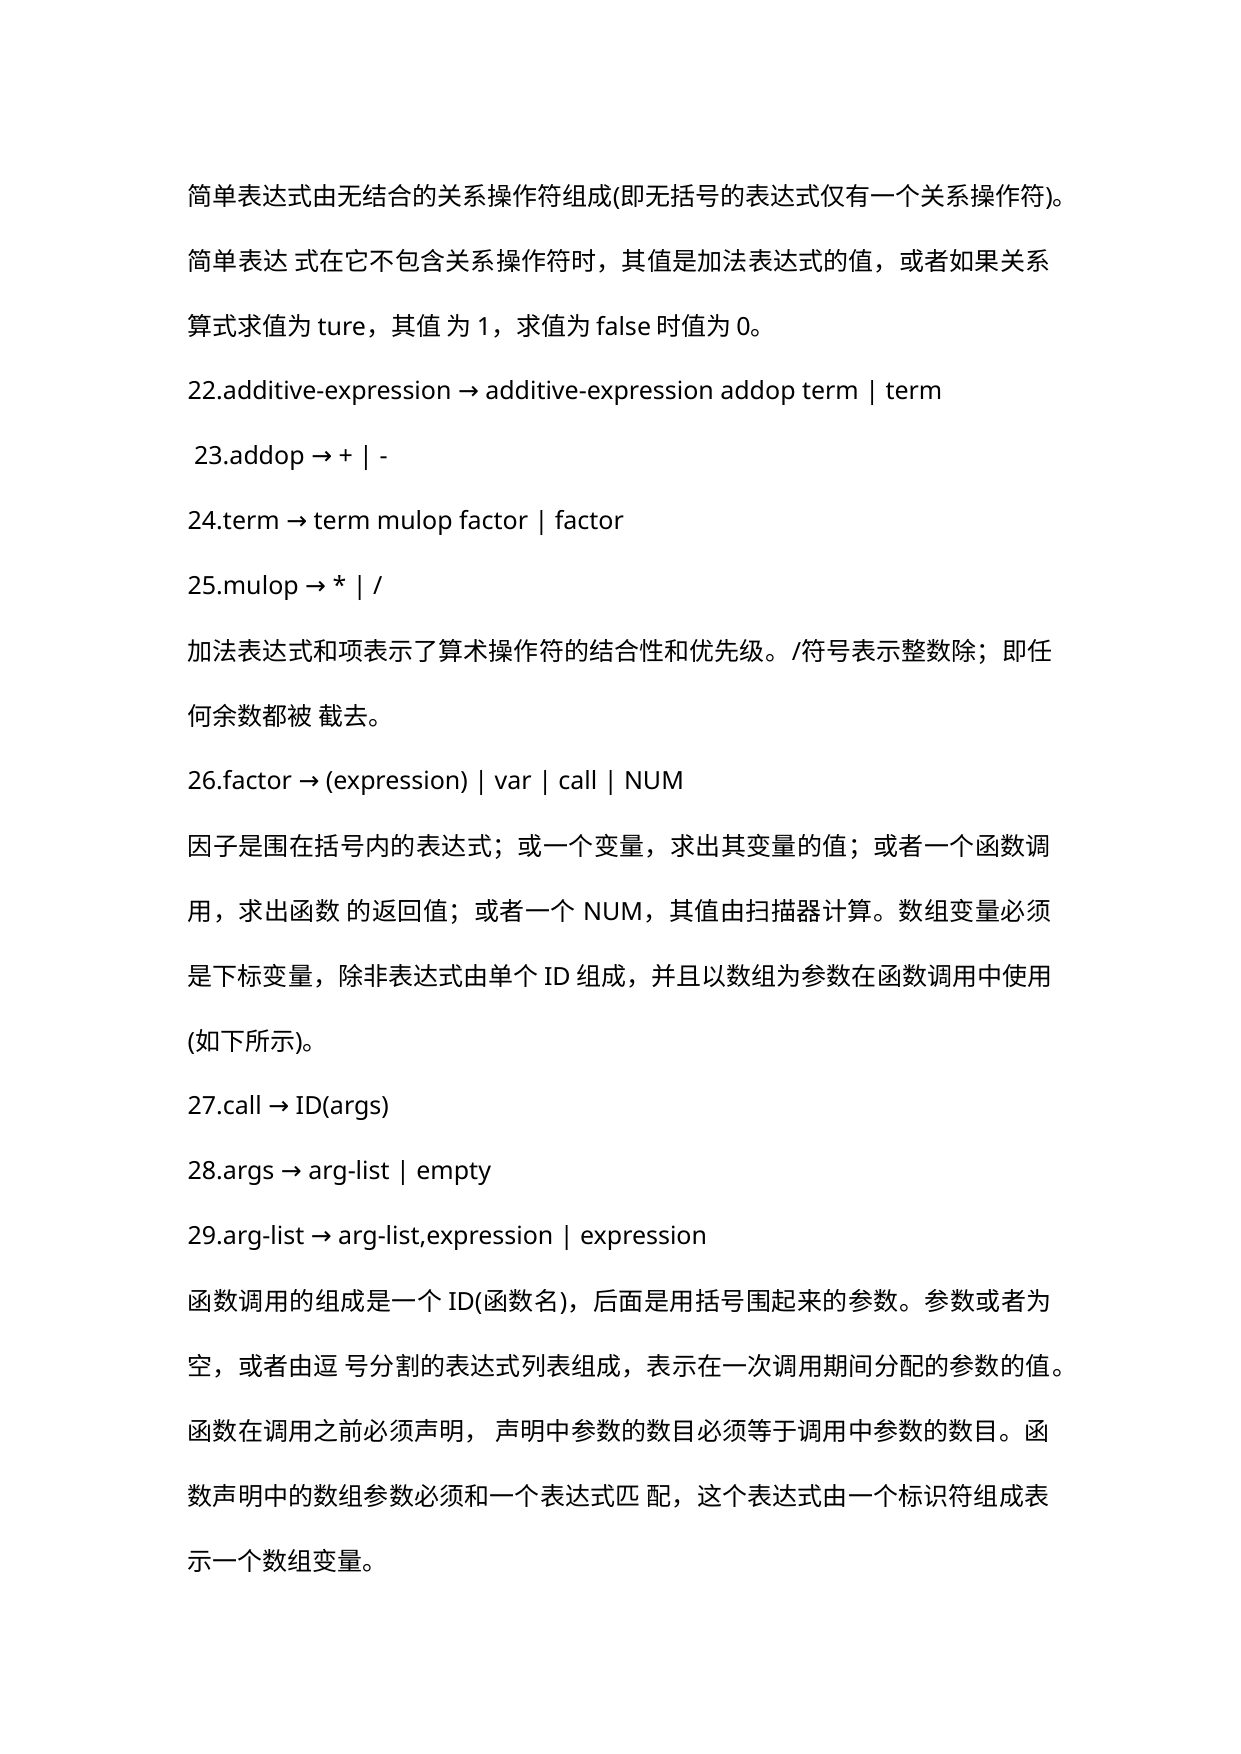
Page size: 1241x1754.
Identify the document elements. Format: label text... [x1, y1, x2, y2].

text 25.mulop → * | / [187, 552, 1053, 617]
text 简单表达式由无结合的关系操作符组成(即无括号的表达式仅有一个关系操作符)。简单表达 式在它不包含关系操作符时，其值是加法表达式的值，或者如果关系算式求值为ture，其值 为1，求值为false时值为0。 [187, 162, 1053, 357]
text 27.call → ID(args) [187, 1072, 1053, 1137]
text 26.factor → (expression) | var | call | NUM [187, 747, 1053, 812]
text 因子是围在括号内的表达式；或一个变量，求出其变量的值；或者一个函数调用，求出函数 的返回值；或者一个NUM，其值由扫描器计算。数组变量必须是下标变量，除非表达式由单个ID组成，并且以数组为参数在函数调用中使用(如下所示)。 [187, 812, 1053, 1072]
text 22.additive-expression → additive-expression addop term | term [187, 357, 1053, 422]
text 29.arg-list → arg-list,expression | expression [187, 1202, 1053, 1267]
text 函数调用的组成是一个ID(函数名)，后面是用括号围起来的参数。参数或者为空，或者由逗 号分割的表达式列表组成，表示在一次调用期间分配的参数的值。函数在调用之前必须声明， 声明中参数的数目必须等于调用中参数的数目。函数声明中的数组参数必须和一个表达式匹 配，这个表达式由一个标识符组成表示一个数组变量。 [187, 1267, 1053, 1592]
text 加法表达式和项表示了算术操作符的结合性和优先级。/符号表示整数除；即任何余数都被 截去。 [187, 617, 1053, 747]
text 28.args → arg-list | empty [187, 1137, 1053, 1202]
text 24.term → term mulop factor | factor [187, 487, 1053, 552]
text 23.addop → + | - [187, 422, 1053, 487]
